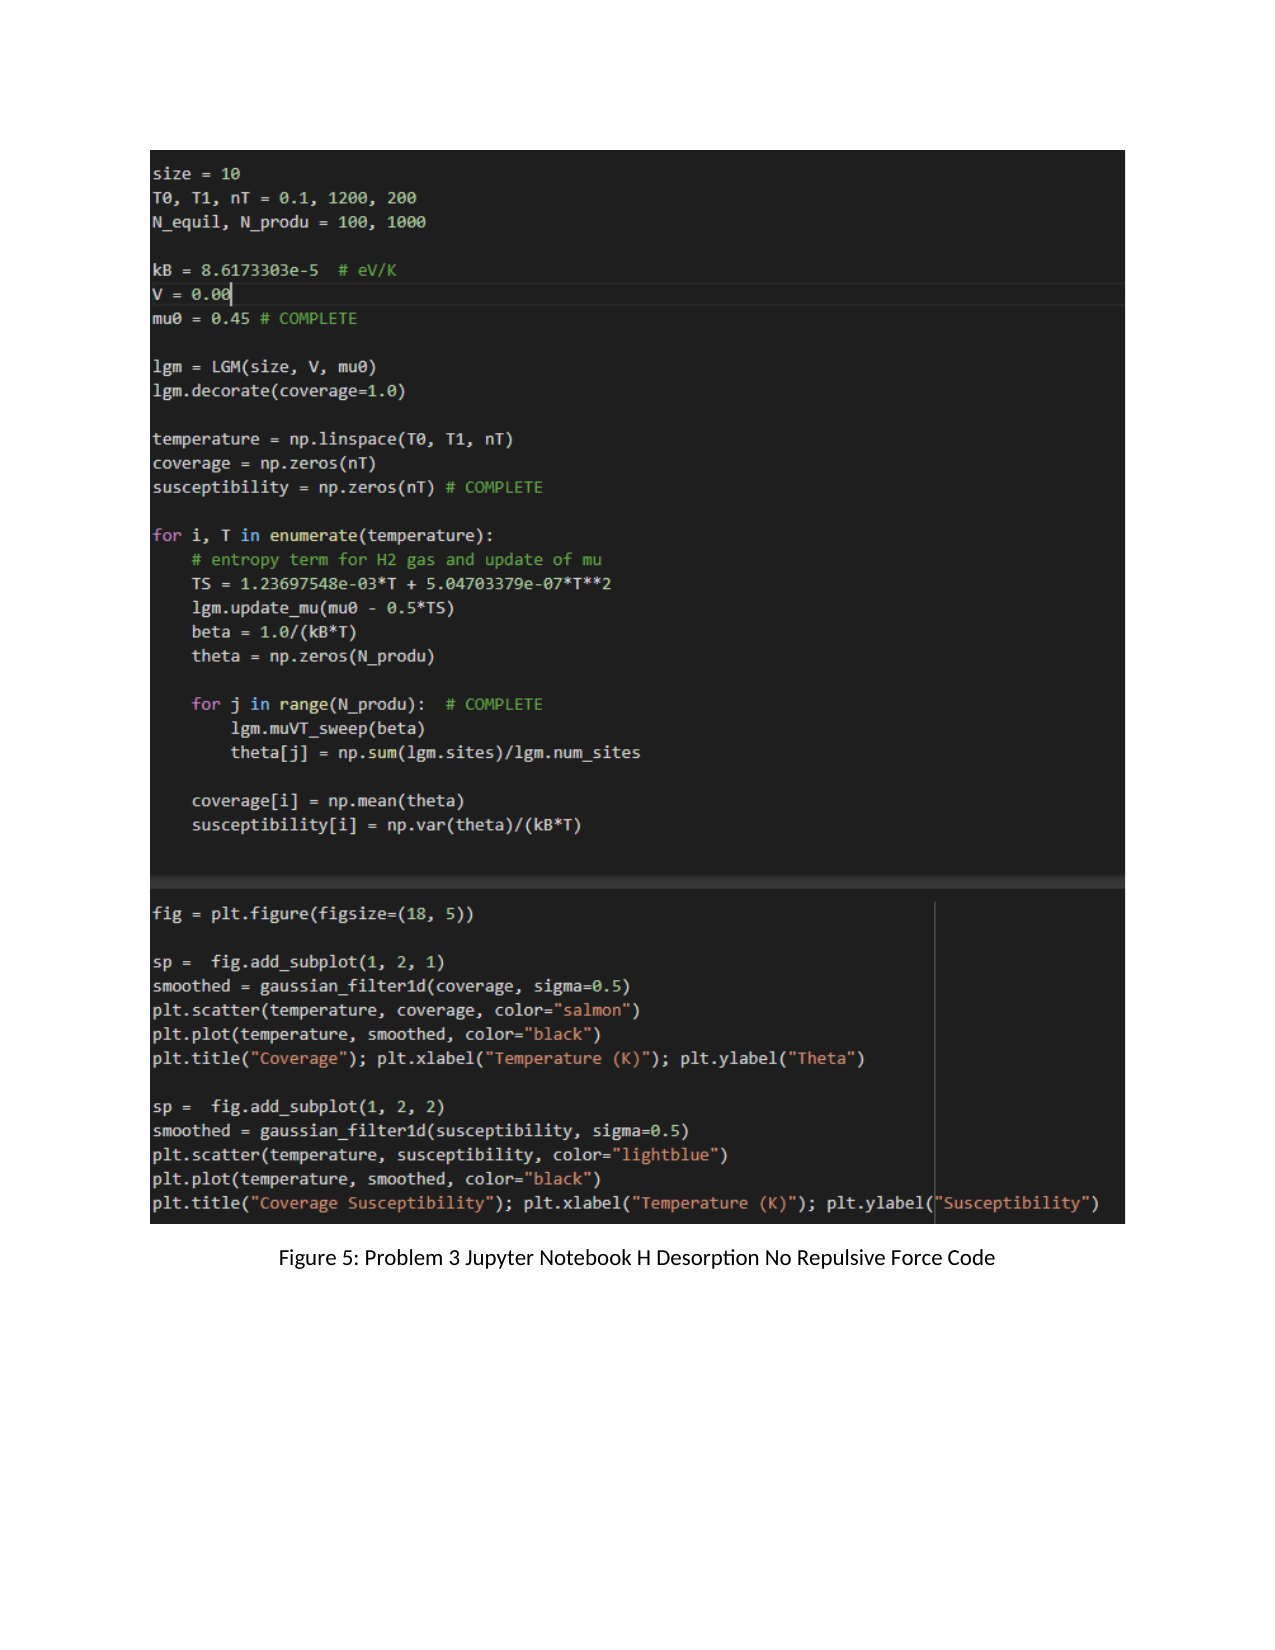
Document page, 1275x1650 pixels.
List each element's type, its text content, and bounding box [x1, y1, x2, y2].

picture [150, 150, 1125, 1224]
text Figure 5: Problem 3 Jupyter Notebook H Desorption No Repulsive Force Code [150, 1243, 1125, 1271]
